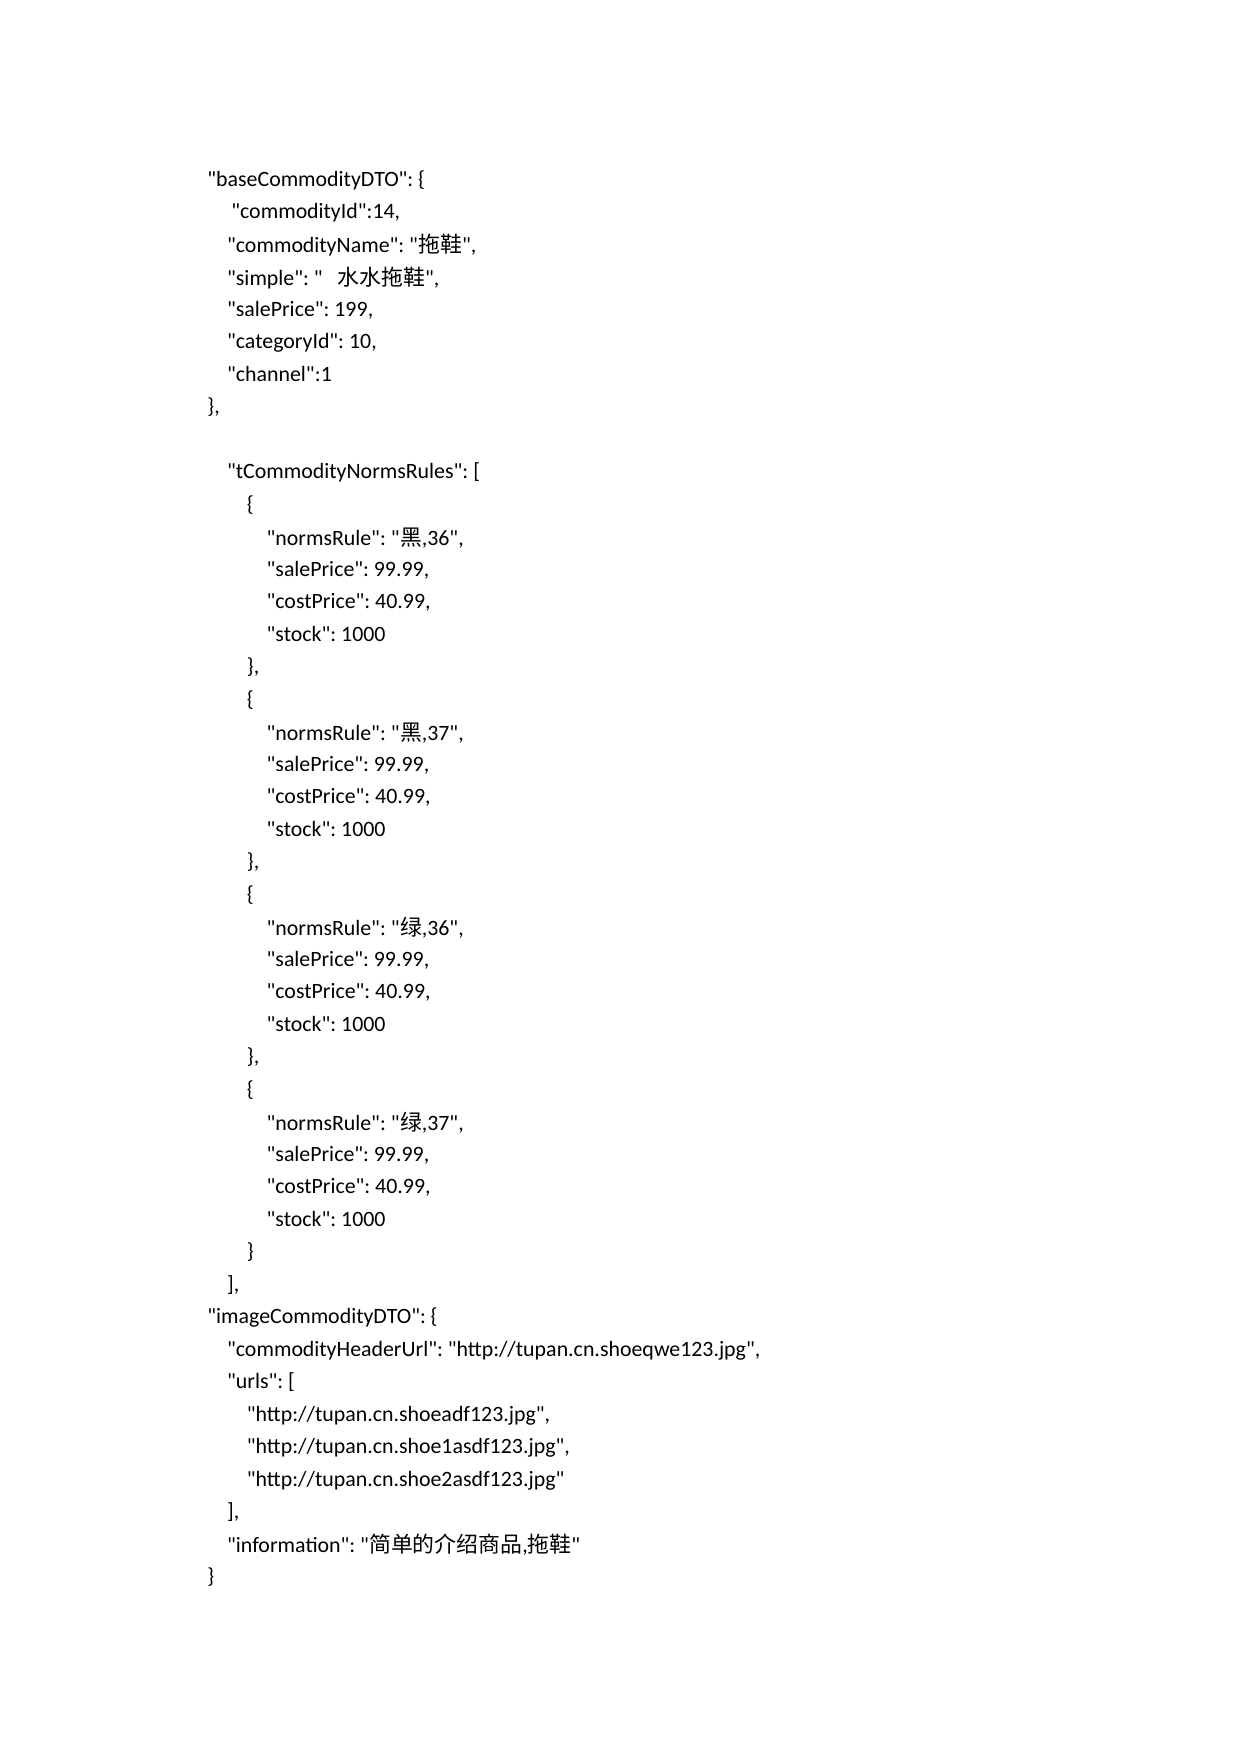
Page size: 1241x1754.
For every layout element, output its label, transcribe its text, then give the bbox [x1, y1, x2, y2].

text "commodityId":14, [187, 194, 1053, 227]
text }, [187, 844, 1053, 877]
text "normsRule": "绿,36", [187, 909, 1053, 942]
text ], [187, 1267, 1053, 1299]
text } [187, 1234, 1053, 1267]
text "stock": 1000 [187, 1202, 1053, 1234]
text }, [187, 389, 1053, 422]
text }, [187, 1039, 1053, 1072]
text "costPrice": 40.99, [187, 974, 1053, 1007]
text { [187, 682, 1053, 714]
text "baseCommodityDTO": { [187, 162, 1053, 194]
text }, [187, 649, 1053, 682]
text "urls": [ [187, 1364, 1053, 1397]
text "stock": 1000 [187, 1007, 1053, 1039]
text "http://tupan.cn.shoe1asdf123.jpg", [187, 1429, 1053, 1462]
text ], [187, 1494, 1053, 1527]
text "stock": 1000 [187, 617, 1053, 649]
text "normsRule": "黑,37", [187, 714, 1053, 747]
text "categoryId": 10, [187, 324, 1053, 357]
text { [187, 487, 1053, 519]
text "commodityName": "拖鞋", [187, 227, 1053, 259]
text "costPrice": 40.99, [187, 1169, 1053, 1202]
text "costPrice": 40.99, [187, 779, 1053, 812]
text "http://tupan.cn.shoe2asdf123.jpg" [187, 1462, 1053, 1494]
text "salePrice": 99.99, [187, 552, 1053, 584]
text "information": "简单的介绍商品,拖鞋" [187, 1527, 1053, 1559]
text "commodityHeaderUrl": "http://tupan.cn.shoeqwe123.jpg", [187, 1332, 1053, 1364]
text "imageCommodityDTO": { [187, 1299, 1053, 1332]
text "stock": 1000 [187, 812, 1053, 844]
text "costPrice": 40.99, [187, 584, 1053, 617]
text "simple": " 水水拖鞋", [187, 259, 1053, 292]
text "tCommodityNormsRules": [ [187, 454, 1053, 487]
text "normsRule": "黑,36", [187, 519, 1053, 552]
text "salePrice": 99.99, [187, 1137, 1053, 1169]
text { [187, 1072, 1053, 1104]
text { [187, 877, 1053, 909]
text "salePrice": 99.99, [187, 942, 1053, 974]
text "http://tupan.cn.shoeadf123.jpg", [187, 1397, 1053, 1429]
text "normsRule": "绿,37", [187, 1104, 1053, 1137]
text "channel":1 [187, 357, 1053, 389]
text "salePrice": 199, [187, 292, 1053, 324]
text "salePrice": 99.99, [187, 747, 1053, 779]
text } [187, 1559, 1053, 1592]
